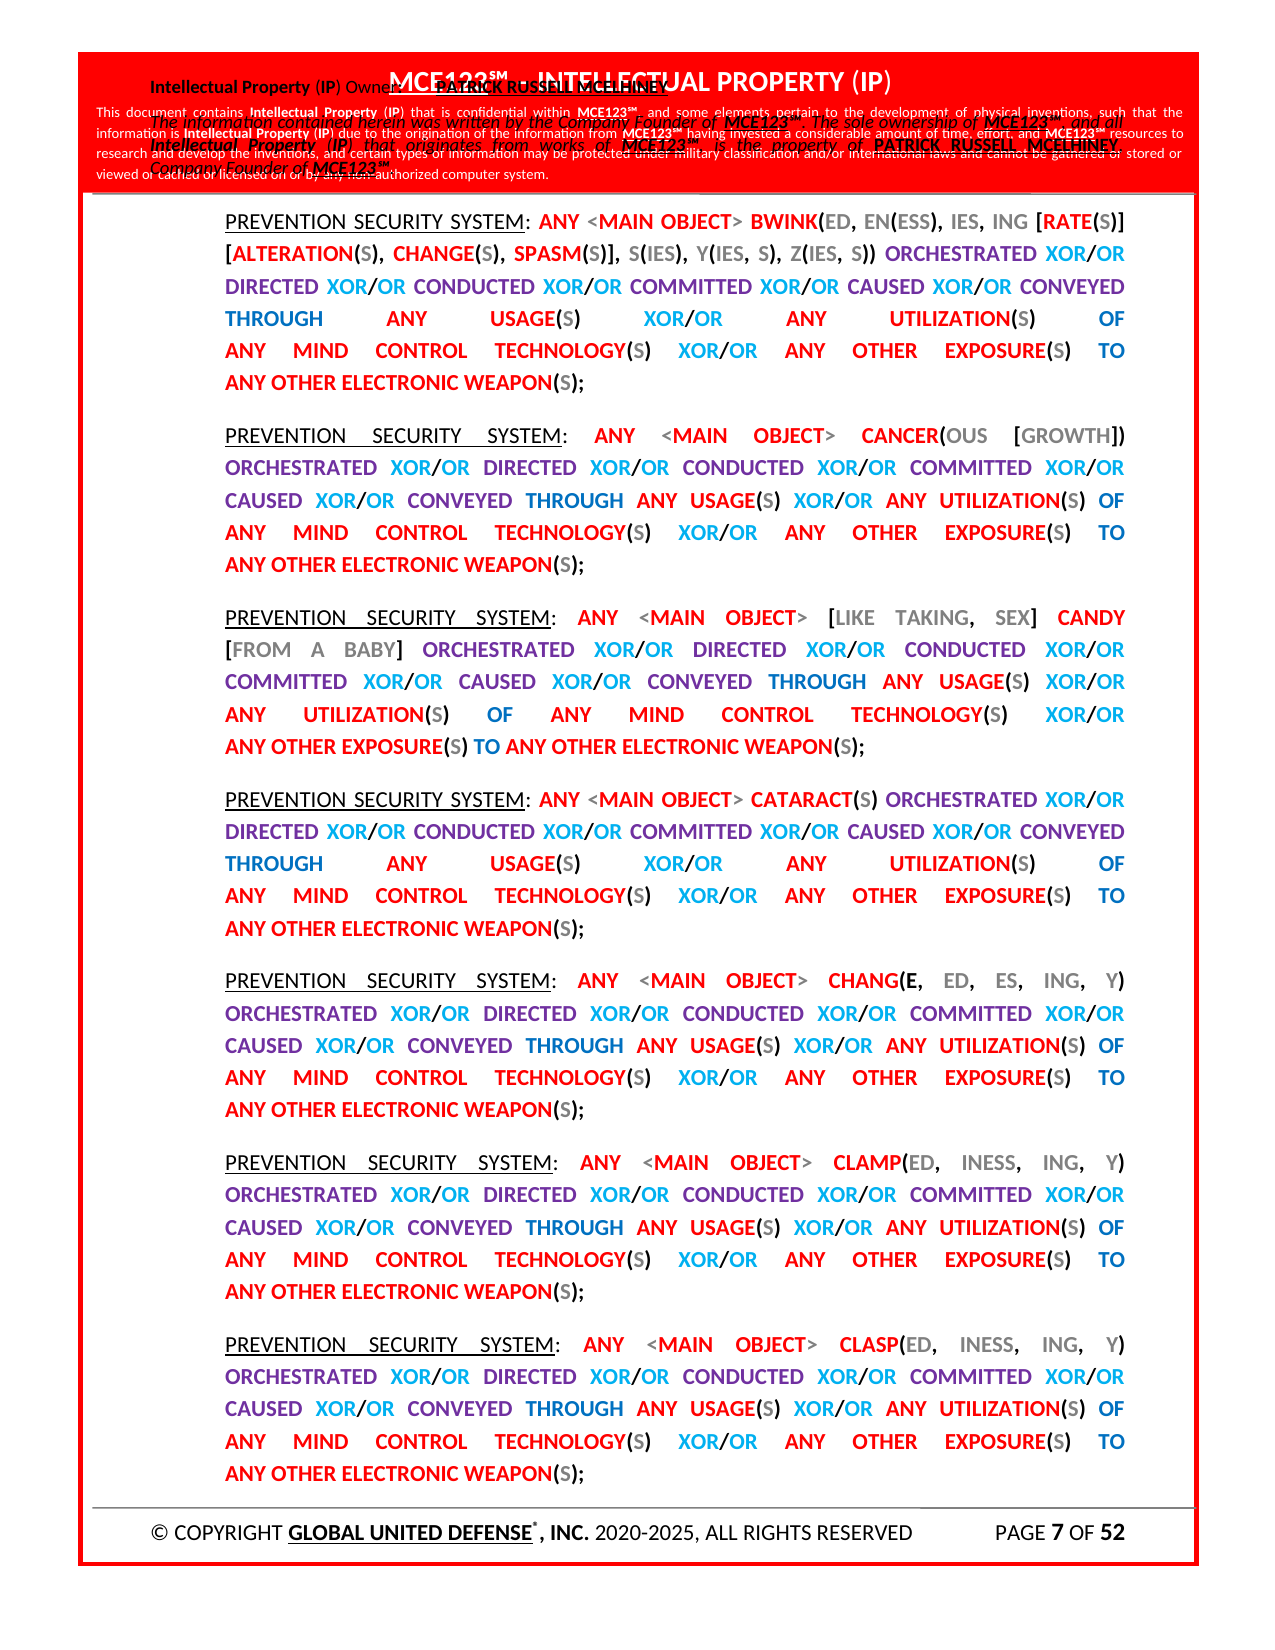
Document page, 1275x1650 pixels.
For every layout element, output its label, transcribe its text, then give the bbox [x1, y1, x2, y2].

text PREVENTION SECURITY SYSTEM: ANY <MAIN OBJECT> CLASP(ED, INESS, ING, Y) ORCHESTRATED XOR/OR DIRECTED XOR/OR CONDUCTED XOR/OR COMMITTED XOR/OR CAUSED XOR/OR CONVEYED THROUGH ANY USAGE(S) XOR/OR ANY UTILIZATION(S) OF ANY MIND CONTROL TECHNOLOGY(S) XOR/OR ANY OTHER EXPOSURE(S) TO ANY OTHER ELECTRONIC WEAPON(S); [225, 1330, 1125, 1487]
text PREVENTION SECURITY SYSTEM: ANY <MAIN OBJECT> CLAMP(ED, INESS, ING, Y) ORCHESTRATED XOR/OR DIRECTED XOR/OR CONDUCTED XOR/OR COMMITTED XOR/OR CAUSED XOR/OR CONVEYED THROUGH ANY USAGE(S) XOR/OR ANY UTILIZATION(S) OF ANY MIND CONTROL TECHNOLOGY(S) XOR/OR ANY OTHER EXPOSURE(S) TO ANY OTHER ELECTRONIC WEAPON(S); [225, 1148, 1125, 1305]
text PREVENTION SECURITY SYSTEM: ANY <MAIN OBJECT> CANCER(OUS [GROWTH]) ORCHESTRATED XOR/OR DIRECTED XOR/OR CONDUCTED XOR/OR COMMITTED XOR/OR CAUSED XOR/OR CONVEYED THROUGH ANY USAGE(S) XOR/OR ANY UTILIZATION(S) OF ANY MIND CONTROL TECHNOLOGY(S) XOR/OR ANY OTHER EXPOSURE(S) TO ANY OTHER ELECTRONIC WEAPON(S); [225, 421, 1125, 578]
text PREVENTION SECURITY SYSTEM: ANY <MAIN OBJECT> CHANG(E, ED, ES, ING, Y) ORCHESTRATED XOR/OR DIRECTED XOR/OR CONDUCTED XOR/OR COMMITTED XOR/OR CAUSED XOR/OR CONVEYED THROUGH ANY USAGE(S) XOR/OR ANY UTILIZATION(S) OF ANY MIND CONTROL TECHNOLOGY(S) XOR/OR ANY OTHER EXPOSURE(S) TO ANY OTHER ELECTRONIC WEAPON(S); [225, 967, 1125, 1123]
text PREVENTION SECURITY SYSTEM: ANY <MAIN OBJECT> [LIKE TAKING, SEX] CANDY [FROM A BABY] ORCHESTRATED XOR/OR DIRECTED XOR/OR CONDUCTED XOR/OR COMMITTED XOR/OR CAUSED XOR/OR CONVEYED THROUGH ANY USAGE(S) XOR/OR ANY UTILIZATION(S) OF ANY MIND CONTROL TECHNOLOGY(S) XOR/OR ANY OTHER EXPOSURE(S) TO ANY OTHER ELECTRONIC WEAPON(S); [225, 603, 1125, 760]
text PREVENTION SECURITY SYSTEM: ANY <MAIN OBJECT> BWINK(ED, EN(ESS), IES, ING [RATE(S)] [ALTERATION(S), CHANGE(S), SPASM(S)], S(IES), Y(IES, S), Z(IES, S)) ORCHESTRATED XOR/OR DIRECTED XOR/OR CONDUCTED XOR/OR COMMITTED XOR/OR CAUSED XOR/OR CONVEYED THROUGH ANY USAGE(S) XOR/OR ANY UTILIZATION(S) OF ANY MIND CONTROL TECHNOLOGY(S) XOR/OR ANY OTHER EXPOSURE(S) TO ANY OTHER ELECTRONIC WEAPON(S); [225, 207, 1125, 396]
text PREVENTION SECURITY SYSTEM: ANY <MAIN OBJECT> CATARACT(S) ORCHESTRATED XOR/OR DIRECTED XOR/OR CONDUCTED XOR/OR COMMITTED XOR/OR CAUSED XOR/OR CONVEYED THROUGH ANY USAGE(S) XOR/OR ANY UTILIZATION(S) OF ANY MIND CONTROL TECHNOLOGY(S) XOR/OR ANY OTHER EXPOSURE(S) TO ANY OTHER ELECTRONIC WEAPON(S); [225, 785, 1125, 942]
